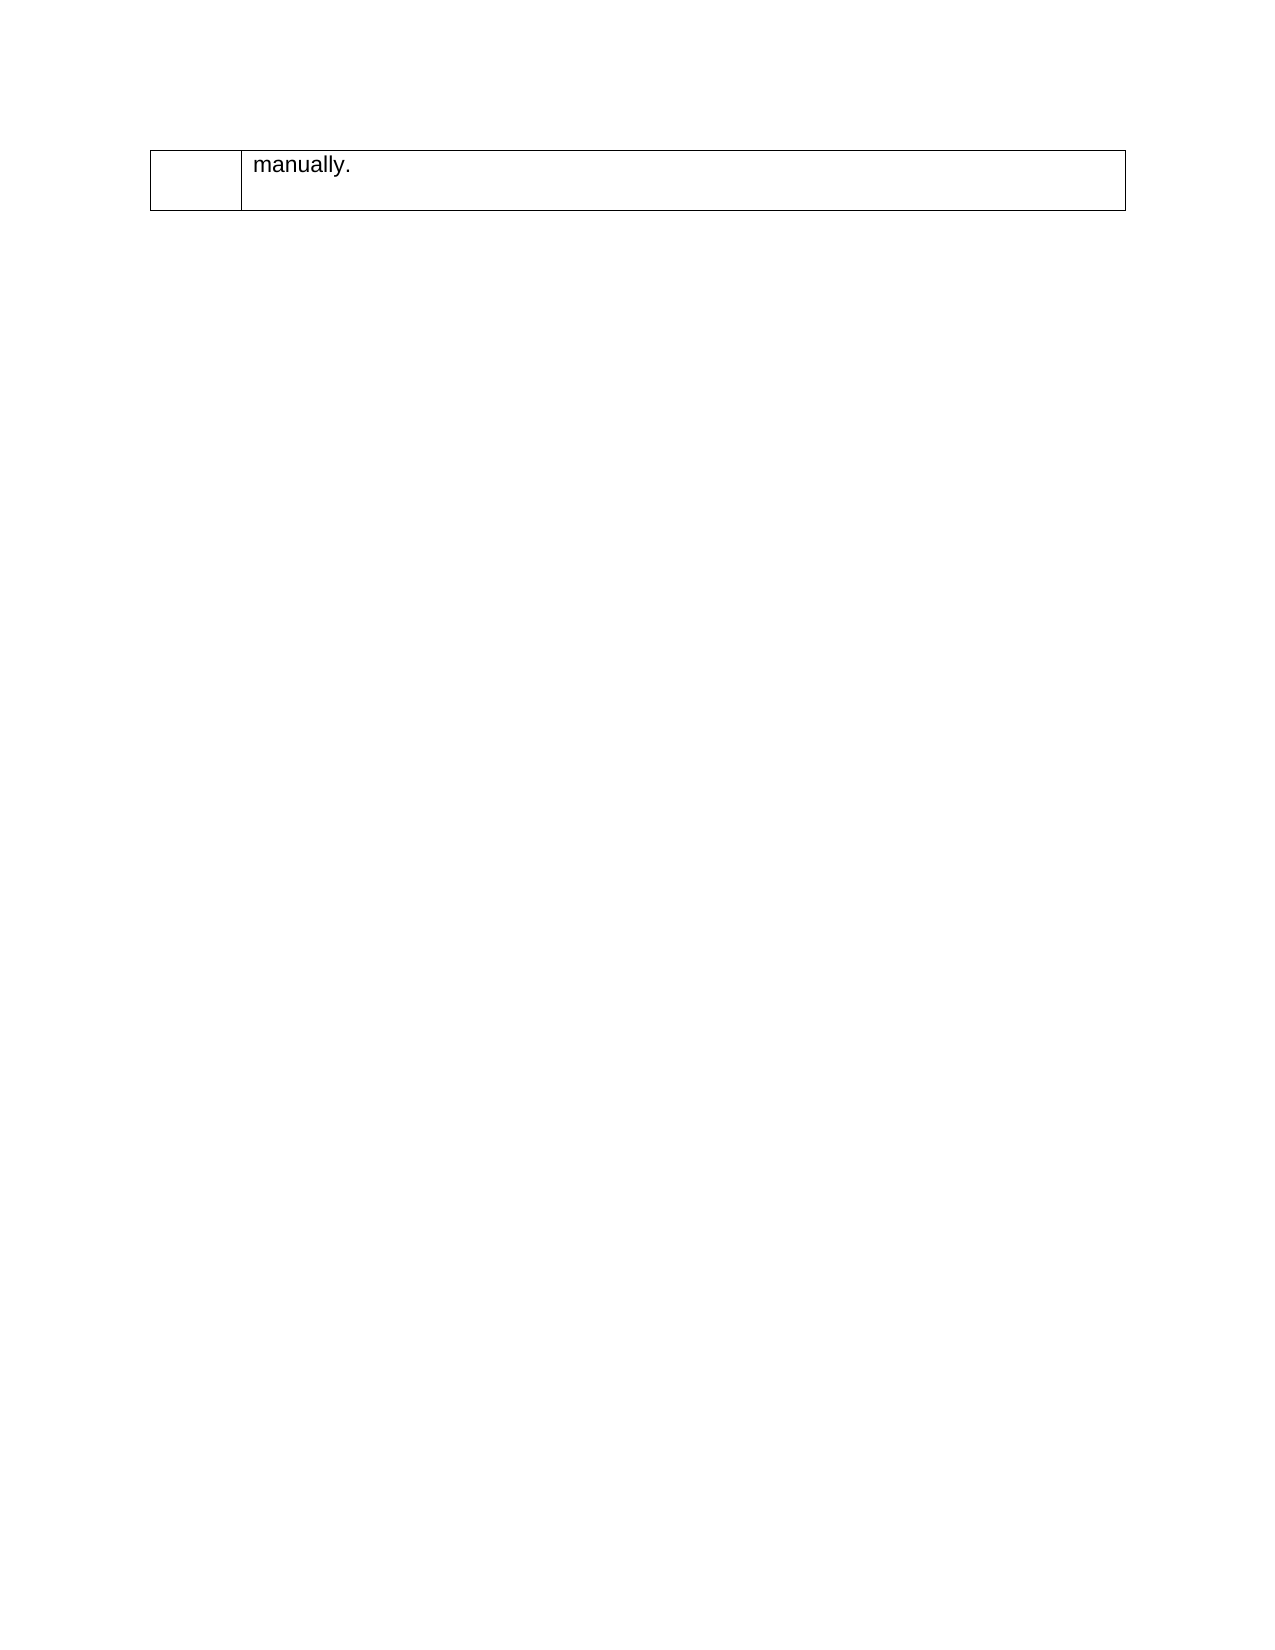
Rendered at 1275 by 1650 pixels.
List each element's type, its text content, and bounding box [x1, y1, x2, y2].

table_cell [242, 151, 1125, 210]
table_cell 13 [151, 151, 241, 210]
